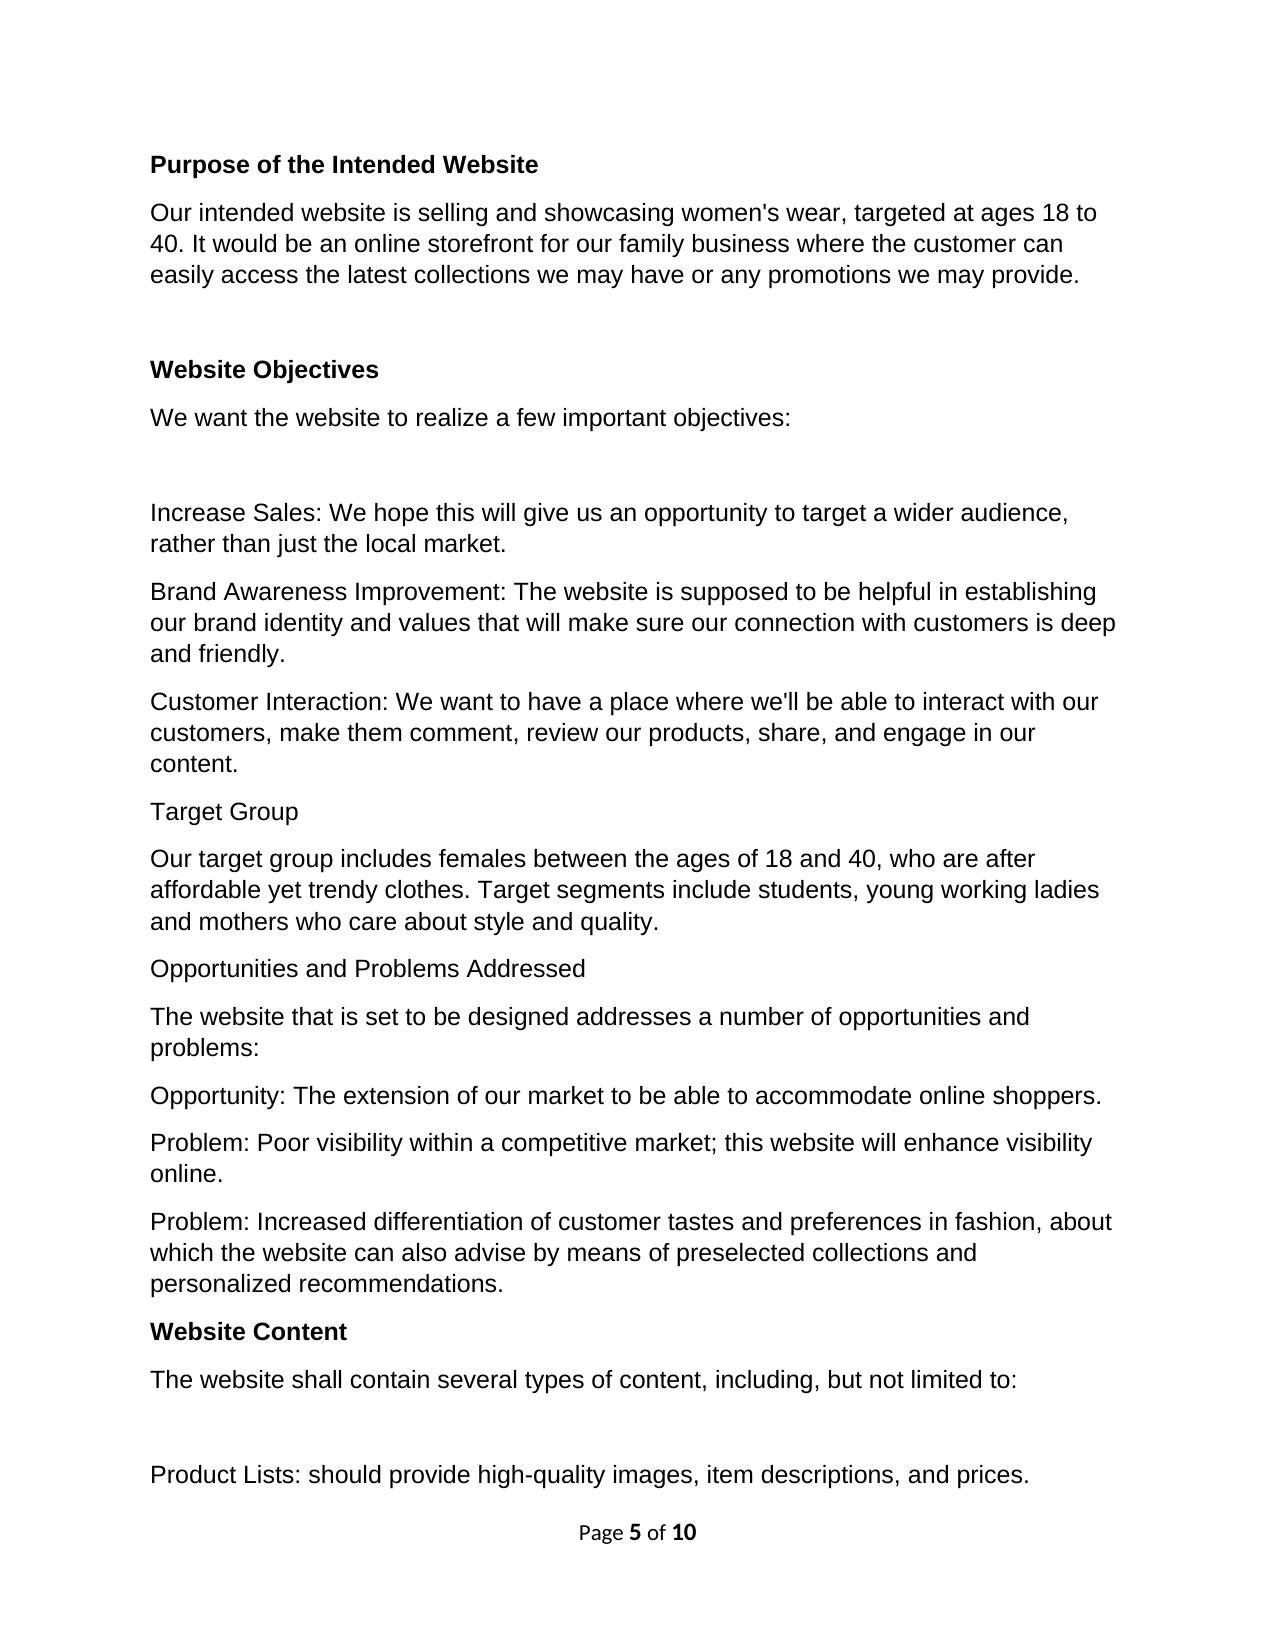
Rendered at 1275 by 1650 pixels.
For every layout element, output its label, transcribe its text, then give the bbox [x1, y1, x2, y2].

text The website shall contain several types of content, including, but not limited to: [150, 1364, 1125, 1393]
text Brand Awareness Improvement: The website is supposed to be helpful in establishing our brand identity and values that will make sure our connection with customers is deep and friendly. [150, 577, 1125, 668]
text Opportunities and Problems Addressed [150, 954, 1125, 983]
text Target Group [150, 797, 1125, 825]
text Our intended website is selling and showcasing women's wear, targeted at ages 18 to 40. It would be an online storefront for our family business where the customer can easily access the latest collections we may have or any promotions we may provide. [150, 198, 1125, 288]
text Purpose of the Intended Website [150, 150, 1125, 179]
text Website Content [150, 1317, 1125, 1346]
text The website that is set to be designed addresses a number of opportunities and problems: [150, 1002, 1125, 1062]
text Product Lists: should provide high-quality images, item descriptions, and prices. [150, 1460, 1125, 1489]
text Our target group includes females between the ages of 18 and 40, who are after affordable yet trendy clothes. Target segments include students, young working ladies and mothers who care about style and quality. [150, 844, 1125, 935]
text Customer Interaction: We want to have a place where we'll be able to interact with our customers, make them comment, review our products, share, and engage in our content. [150, 687, 1125, 778]
text We want the website to realize a few important objectives: [150, 403, 1125, 432]
text Website Objectives [150, 355, 1125, 384]
text Problem: Increased differentiation of customer tastes and preferences in fashion, about which the website can also advise by means of preselected collections and personalized recommendations. [150, 1207, 1125, 1298]
text Problem: Poor visibility within a competitive market; this website will enhance visibility online. [150, 1128, 1125, 1188]
text Opportunity: The extension of our market to be able to accommodate online shoppers. [150, 1081, 1125, 1109]
text Increase Sales: We hope this will give us an opportunity to target a wider audience, rather than just the local market. [150, 498, 1125, 558]
